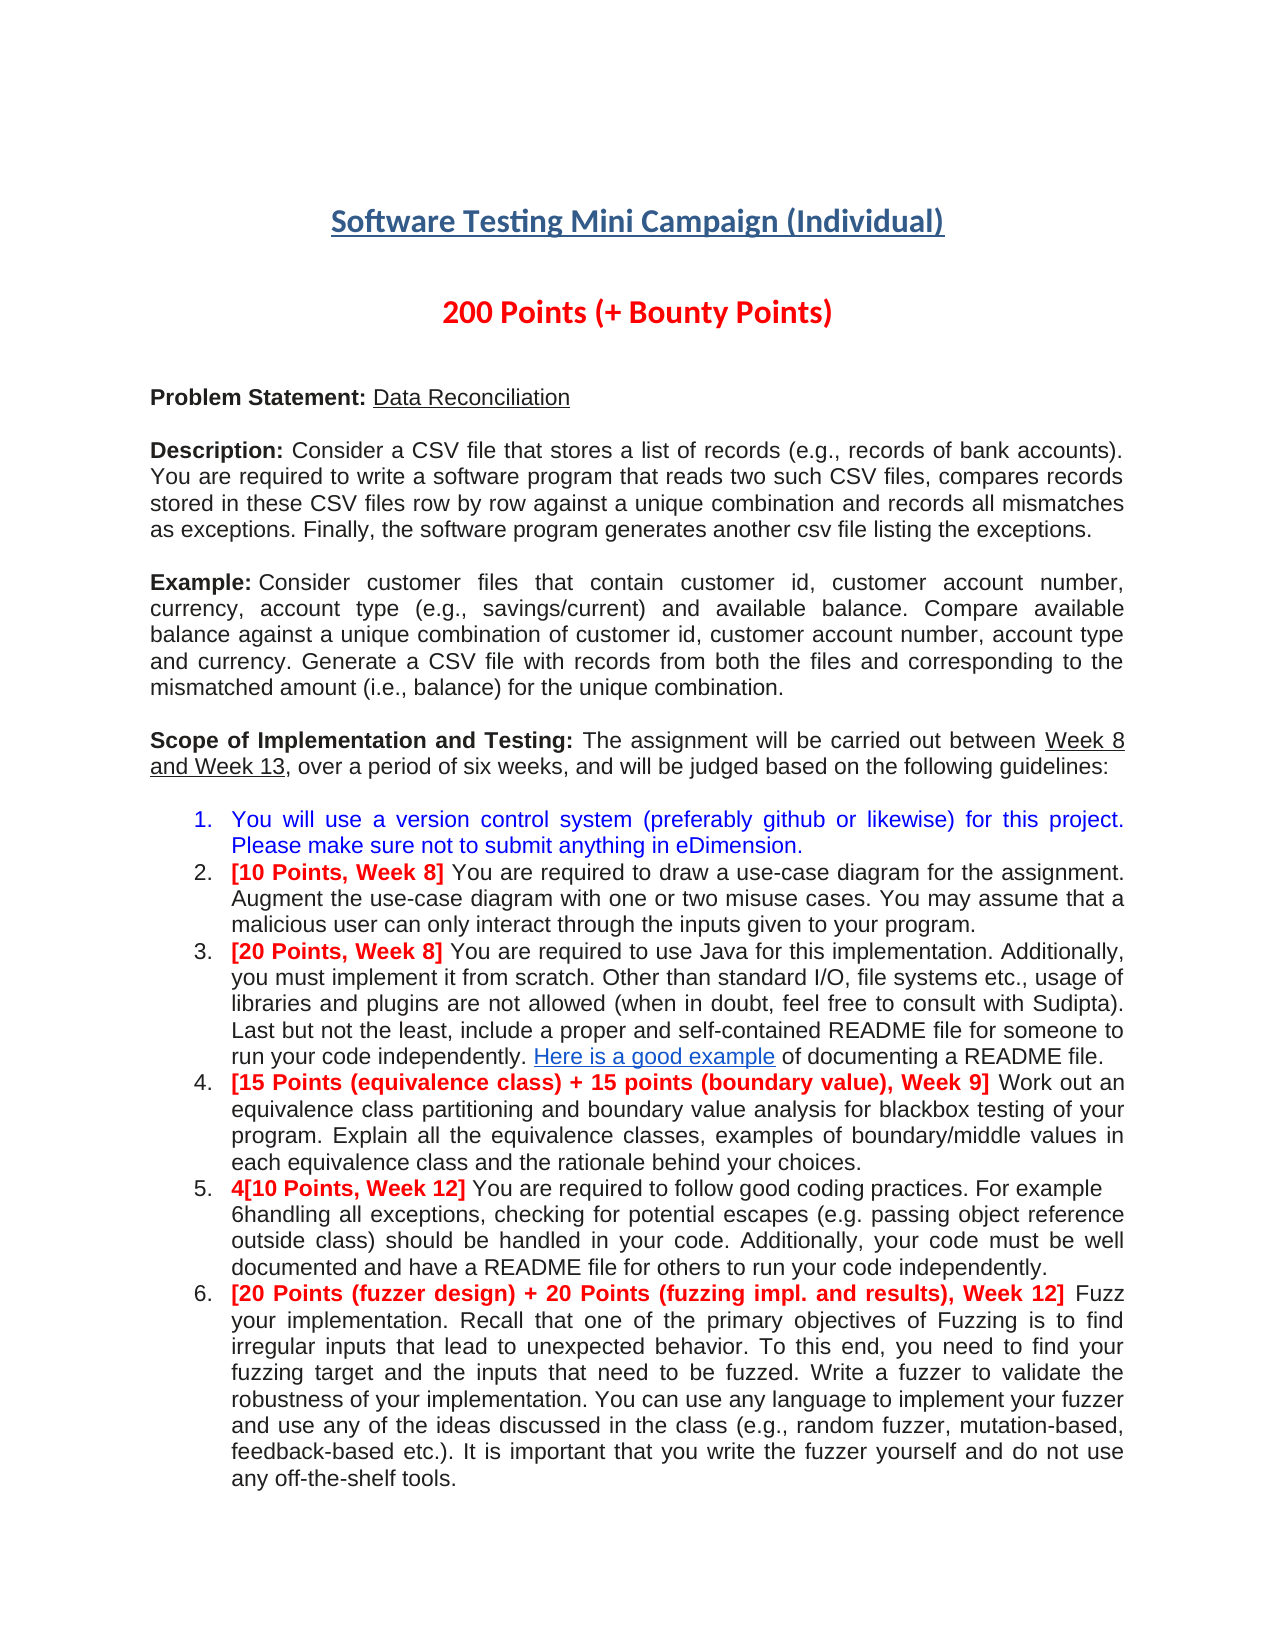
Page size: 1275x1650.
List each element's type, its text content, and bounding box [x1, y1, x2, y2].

list [20 Points (fuzzer design) + 20 Points (fuzzing impl. and results), Week 12] Fuzz your implementation. Recall that one of the primary objectives of Fuzzing is to find irregular inputs that lead to unexpected behavior. To this end, you need to find your fuzzing target and the inputs that need to be fuzzed. Write a fuzzer to validate the robustness of your implementation. You can use any language to implement your fuzzer and use any of the ideas discussed in the class (e.g., random fuzzer, mutation-based, feedback-based etc.). It is important that you write the fuzzer yourself and do not use any off-the-shelf tools. [194, 1280, 1125, 1491]
text Scope of Implementation and Testing: The assignment will be carried out between Week 8 and Week 13, over a period of six weeks, and will be judged based on the following guidelines: [150, 727, 1125, 779]
text Problem Statement: Data Reconciliation [150, 384, 1125, 411]
list [15 Points (equivalence class) + 15 points (boundary value), Week 9] Work out an equivalence class partitioning and boundary value analysis for blackbox testing of your program. Explain all the equivalence classes, examples of boundary/middle values in each equivalence class and the rationale behind your choices. [194, 1069, 1125, 1175]
subtitle 200 Points (+ Bounty Points) [150, 291, 1125, 331]
text 6handling all exceptions, checking for potential escapes (e.g. passing object reference outside class) should be handled in your code. Additionally, your code must be well documented and have a README file for others to run your code independently. [231, 1201, 1125, 1280]
text Description: Consider a CSV file that stores a list of records (e.g., records of bank accounts). You are required to write a software program that reads two such CSV files, compares records stored in these CSV files row by row against a unique combination and records all mismatches as exceptions. Finally, the software program generates another csv file listing the exceptions. [150, 437, 1125, 542]
list [10 Points, Week 8] You are required to draw a use-case diagram for the assignment. Augment the use-case diagram with one or two misuse cases. You may assume that a malicious user can only interact through the inputs given to your program. [194, 858, 1125, 938]
list 4[10 Points, Week 12] You are required to follow good coding practices. For example [194, 1175, 1125, 1201]
text Example: Consider customer files that contain customer id, customer account number, currency, account type (e.g., savings/current) and available balance. Compare available balance against a unique combination of customer id, customer account number, account type and currency. Generate a CSV file with records from both the files and corresponding to the mismatched amount (i.e., balance) for the unique combination. [150, 569, 1125, 700]
list You will use a version control system (preferably github or likewise) for this project. Please make sure not to submit anything in eDimension. [194, 806, 1125, 858]
subtitle Software Testing Mini Campaign (Individual) [150, 200, 1125, 241]
list [20 Points, Week 8] You are required to use Java for this implementation. Additionally, you must implement it from scratch. Other than standard I/O, file systems etc., usage of libraries and plugins are not allowed (when in doubt, feel free to consult with Sudipta). Last but not the least, include a proper and self-contained README file for someone to run your code independently. Here is a good example of documenting a README file. [194, 938, 1125, 1069]
